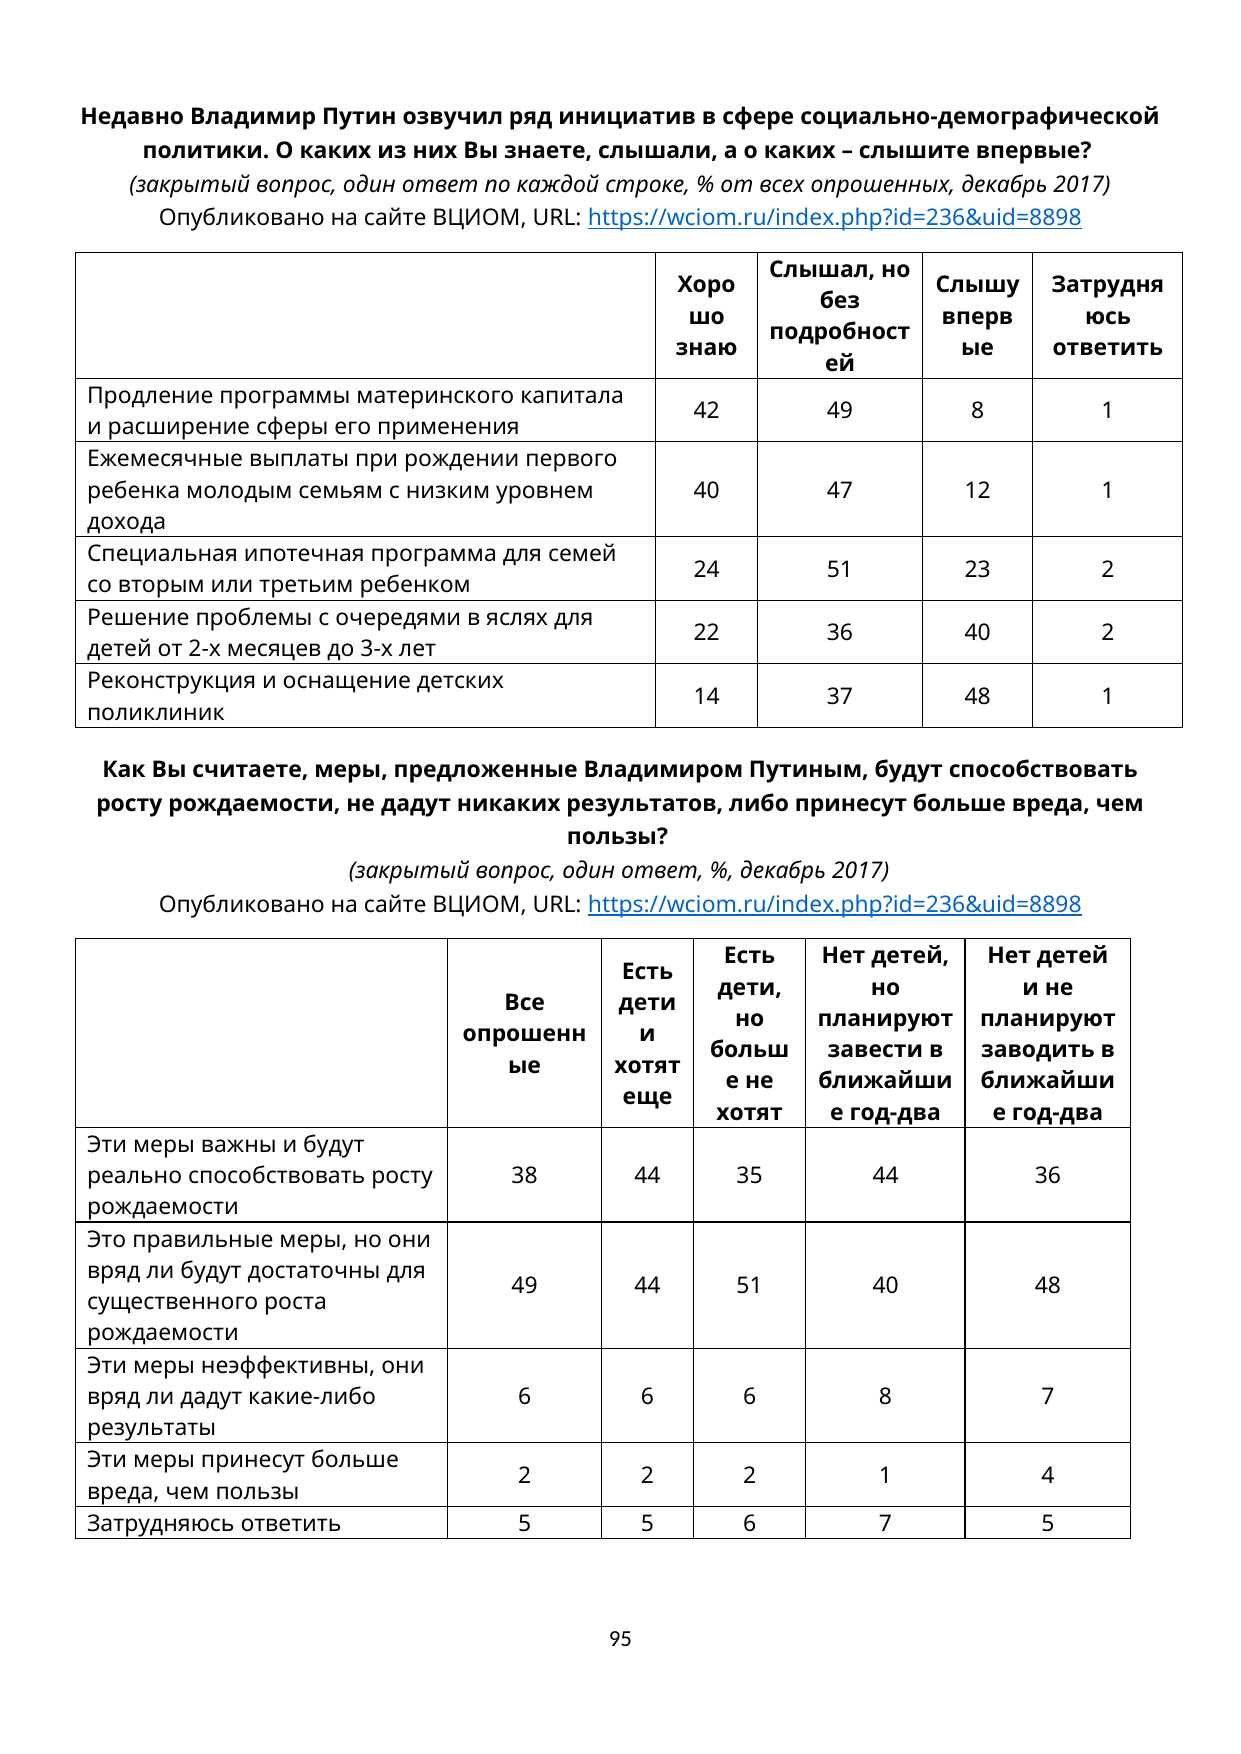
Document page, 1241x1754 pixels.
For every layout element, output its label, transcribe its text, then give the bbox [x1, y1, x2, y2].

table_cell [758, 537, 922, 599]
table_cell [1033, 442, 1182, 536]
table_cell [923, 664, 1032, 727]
text Как Вы считаете, меры, предложенные Владимиром Путиным, будут способствовать росту рождаемости, не дадут никаких результатов, либо принесут больше вреда, чем пользы? (закрытый вопрос, один ответ, %, декабрь 2017) Опубликовано на сайте ВЦИОМ, URL: https://wciom.ru/index.php?id=236&uid=8898 [75, 753, 1165, 919]
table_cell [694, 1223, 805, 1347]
text Недавно Владимир Путин озвучил ряд инициатив в сфере социально-демографической политики. О каких из них Вы знаете, слышали, а о каких – слышите впервые? (закрытый вопрос, один ответ по каждой строке, % от всех опрошенных, декабрь 2017) Опубликовано на сайте ВЦИОМ, URL: https://wciom.ru/index.php?id=236&uid=8898 [75, 100, 1165, 232]
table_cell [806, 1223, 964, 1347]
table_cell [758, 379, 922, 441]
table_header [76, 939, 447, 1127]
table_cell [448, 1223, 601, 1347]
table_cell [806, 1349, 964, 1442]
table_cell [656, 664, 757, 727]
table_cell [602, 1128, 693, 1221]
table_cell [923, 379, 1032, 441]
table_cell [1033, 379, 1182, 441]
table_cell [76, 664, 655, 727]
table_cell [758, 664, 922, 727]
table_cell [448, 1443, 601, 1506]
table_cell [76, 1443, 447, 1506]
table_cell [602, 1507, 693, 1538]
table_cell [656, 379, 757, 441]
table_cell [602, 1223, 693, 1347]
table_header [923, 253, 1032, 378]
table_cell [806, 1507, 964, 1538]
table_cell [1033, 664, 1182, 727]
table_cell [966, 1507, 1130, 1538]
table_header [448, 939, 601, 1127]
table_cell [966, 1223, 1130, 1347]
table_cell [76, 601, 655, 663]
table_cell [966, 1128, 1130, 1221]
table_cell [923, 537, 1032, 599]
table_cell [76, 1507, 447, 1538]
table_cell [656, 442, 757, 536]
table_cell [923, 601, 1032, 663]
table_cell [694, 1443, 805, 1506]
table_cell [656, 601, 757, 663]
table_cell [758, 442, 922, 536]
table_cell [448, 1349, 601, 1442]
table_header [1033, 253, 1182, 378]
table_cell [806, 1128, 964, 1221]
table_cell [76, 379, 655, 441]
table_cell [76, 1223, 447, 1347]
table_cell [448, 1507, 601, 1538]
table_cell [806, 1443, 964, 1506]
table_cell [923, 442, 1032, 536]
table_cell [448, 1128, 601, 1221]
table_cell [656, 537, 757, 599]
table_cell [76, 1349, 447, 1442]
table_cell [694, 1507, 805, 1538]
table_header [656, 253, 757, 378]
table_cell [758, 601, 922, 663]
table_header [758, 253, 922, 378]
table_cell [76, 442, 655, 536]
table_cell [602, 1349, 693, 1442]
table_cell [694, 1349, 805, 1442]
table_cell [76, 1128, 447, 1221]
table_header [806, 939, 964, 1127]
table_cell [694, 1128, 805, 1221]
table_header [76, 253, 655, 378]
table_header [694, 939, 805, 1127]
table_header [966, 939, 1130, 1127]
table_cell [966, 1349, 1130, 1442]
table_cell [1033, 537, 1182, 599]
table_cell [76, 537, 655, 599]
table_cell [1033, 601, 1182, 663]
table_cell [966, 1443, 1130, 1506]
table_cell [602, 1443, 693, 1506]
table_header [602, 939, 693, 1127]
